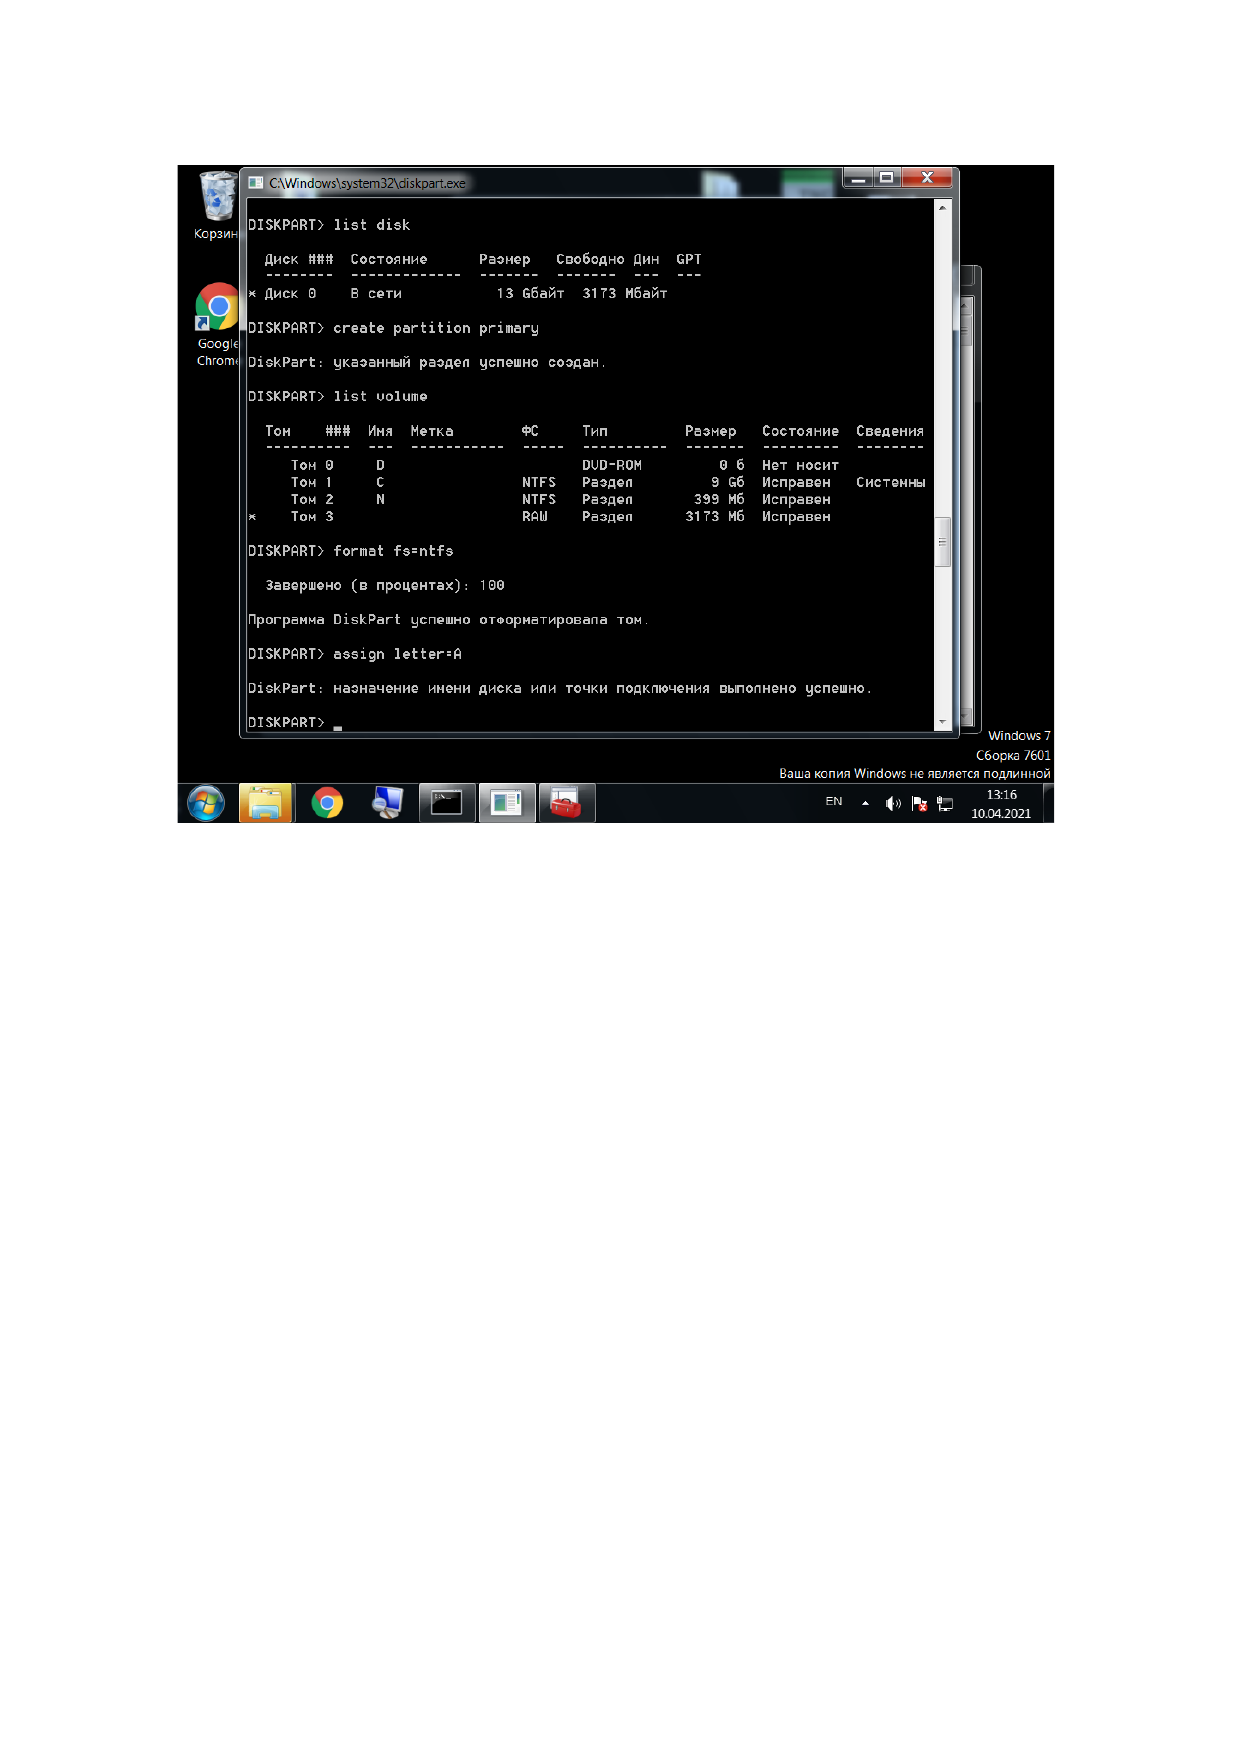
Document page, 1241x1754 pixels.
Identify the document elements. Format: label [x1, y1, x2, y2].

picture [177, 165, 1055, 823]
